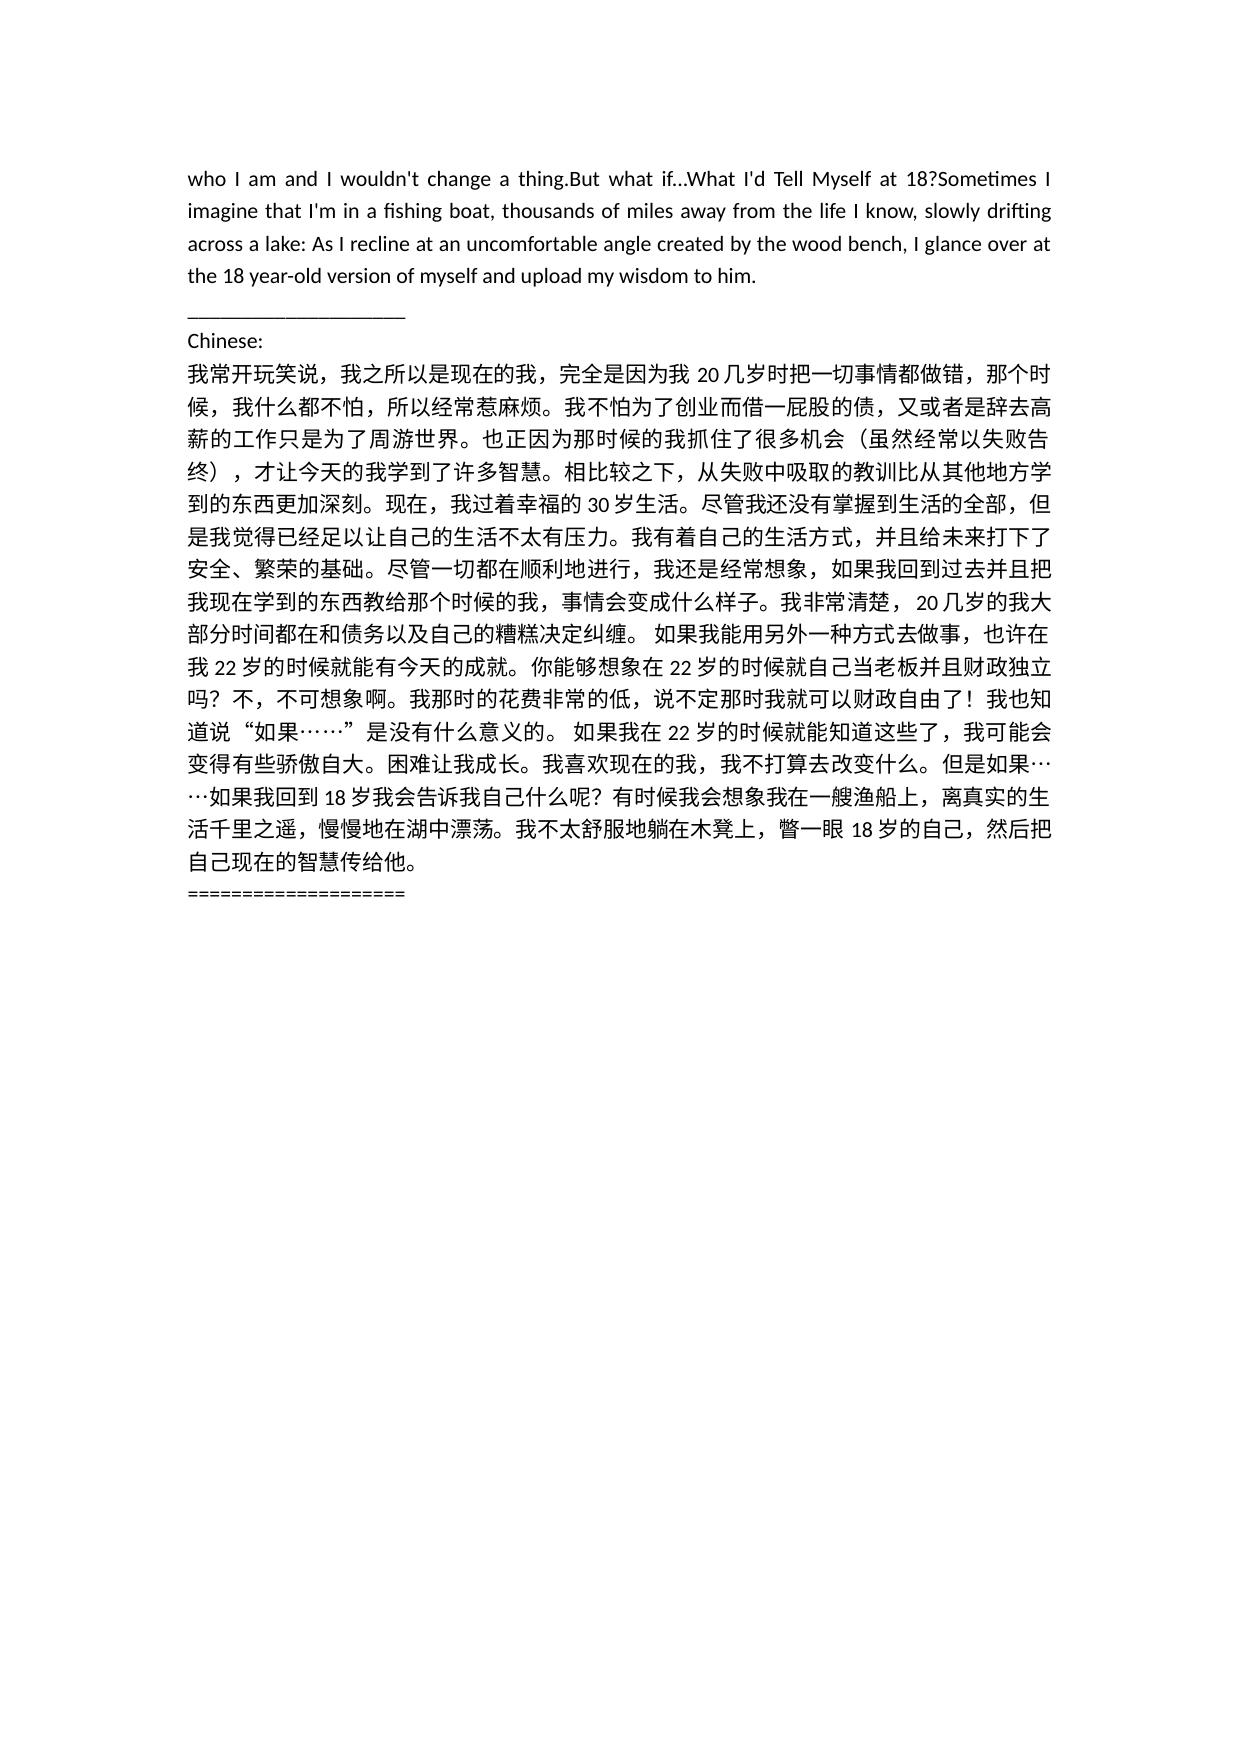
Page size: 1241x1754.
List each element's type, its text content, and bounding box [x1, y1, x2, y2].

text Chinese: [187, 324, 1053, 357]
text ==================== [187, 877, 1053, 909]
text 我常开玩笑说，我之所以是现在的我，完全是因为我20几岁时把一切事情都做错，那个时候，我什么都不怕，所以经常惹麻烦。我不怕为了创业而借一屁股的债，又或者是辞去高薪的工作只是为了周游世界。也正因为那时候的我抓住了很多机会（虽然经常以失败告终），才让今天的我学到了许多智慧。相比较之下，从失败中吸取的教训比从其他地方学到的东西更加深刻。现在，我过着幸福的30岁生活。尽管我还没有掌握到生活的全部，但是我觉得已经足以让自己的生活不太有压力。我有着自己的生活方式，并且给未来打下了安全、繁荣的基础。尽管一切都在顺利地进行，我还是经常想象，如果我回到过去并且把我现在学到的东西教给那个时候的我，事情会变成什么样子。我非常清楚，20几岁的我大部分时间都在和债务以及自己的糟糕决定纠缠。 如果我能用另外一种方式去做事，也许在我22岁的时候就能有今天的成就。你能够想象在22岁的时候就自己当老板并且财政独立吗？不，不可想象啊。我那时的花费非常的低，说不定那时我就可以财政自由了！我也知道说“如果……”是没有什么意义的。 如果我在22岁的时候就能知道这些了，我可能会变得有些骄傲自大。困难让我成长。我喜欢现在的我，我不打算去改变什么。但是如果……如果我回到18岁我会告诉我自己什么呢？有时候我会想象我在一艘渔船上，离真实的生活千里之遥，慢慢地在湖中漂荡。我不太舒服地躺在木凳上，瞥一眼18岁的自己，然后把自己现在的智慧传给他。 [187, 357, 1053, 877]
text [187, 162, 1053, 292]
text ____________________ [187, 292, 1053, 324]
